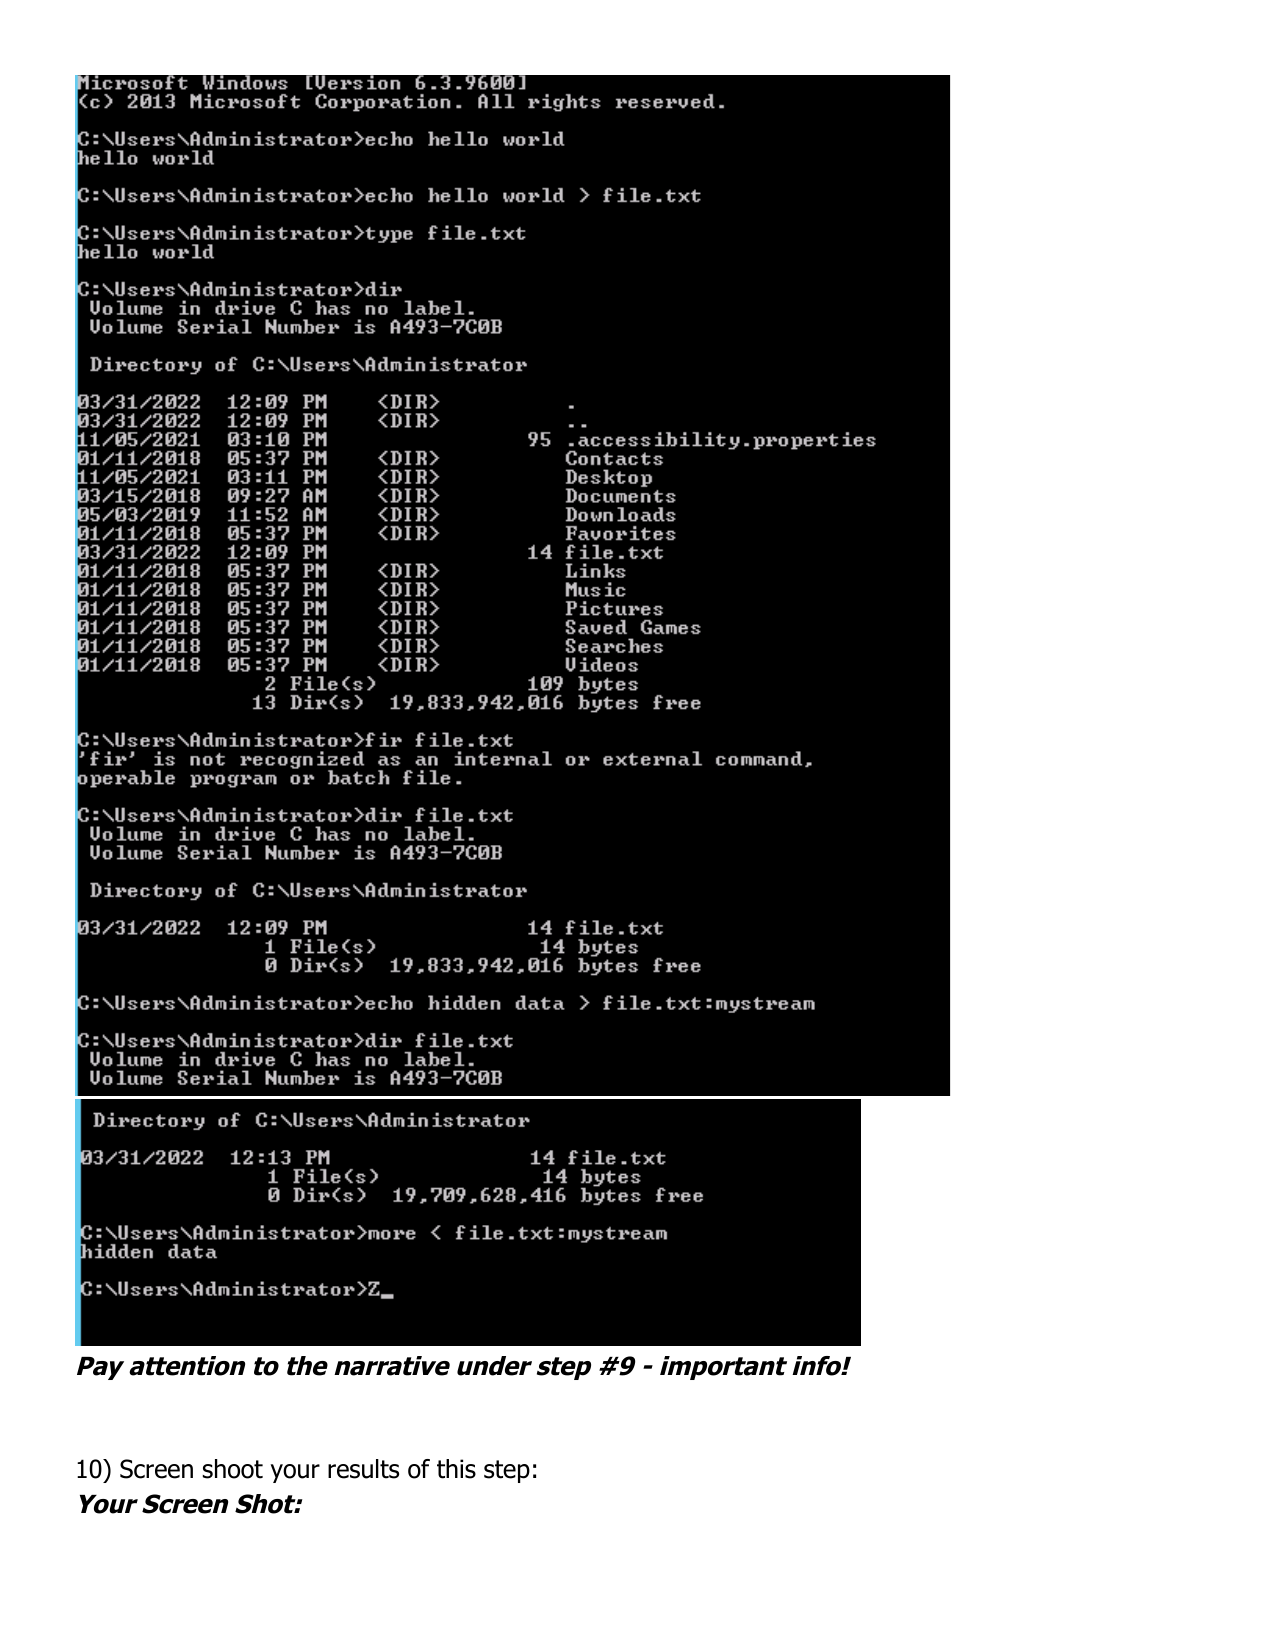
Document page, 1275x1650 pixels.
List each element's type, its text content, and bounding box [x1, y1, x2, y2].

text Pay attention to the narrative under step #9 - important info! [75, 1350, 1200, 1380]
text 10) Screen shoot your results of this step: Your Screen Shot: [75, 1454, 1200, 1519]
picture [75, 75, 951, 1096]
picture [75, 1099, 861, 1346]
